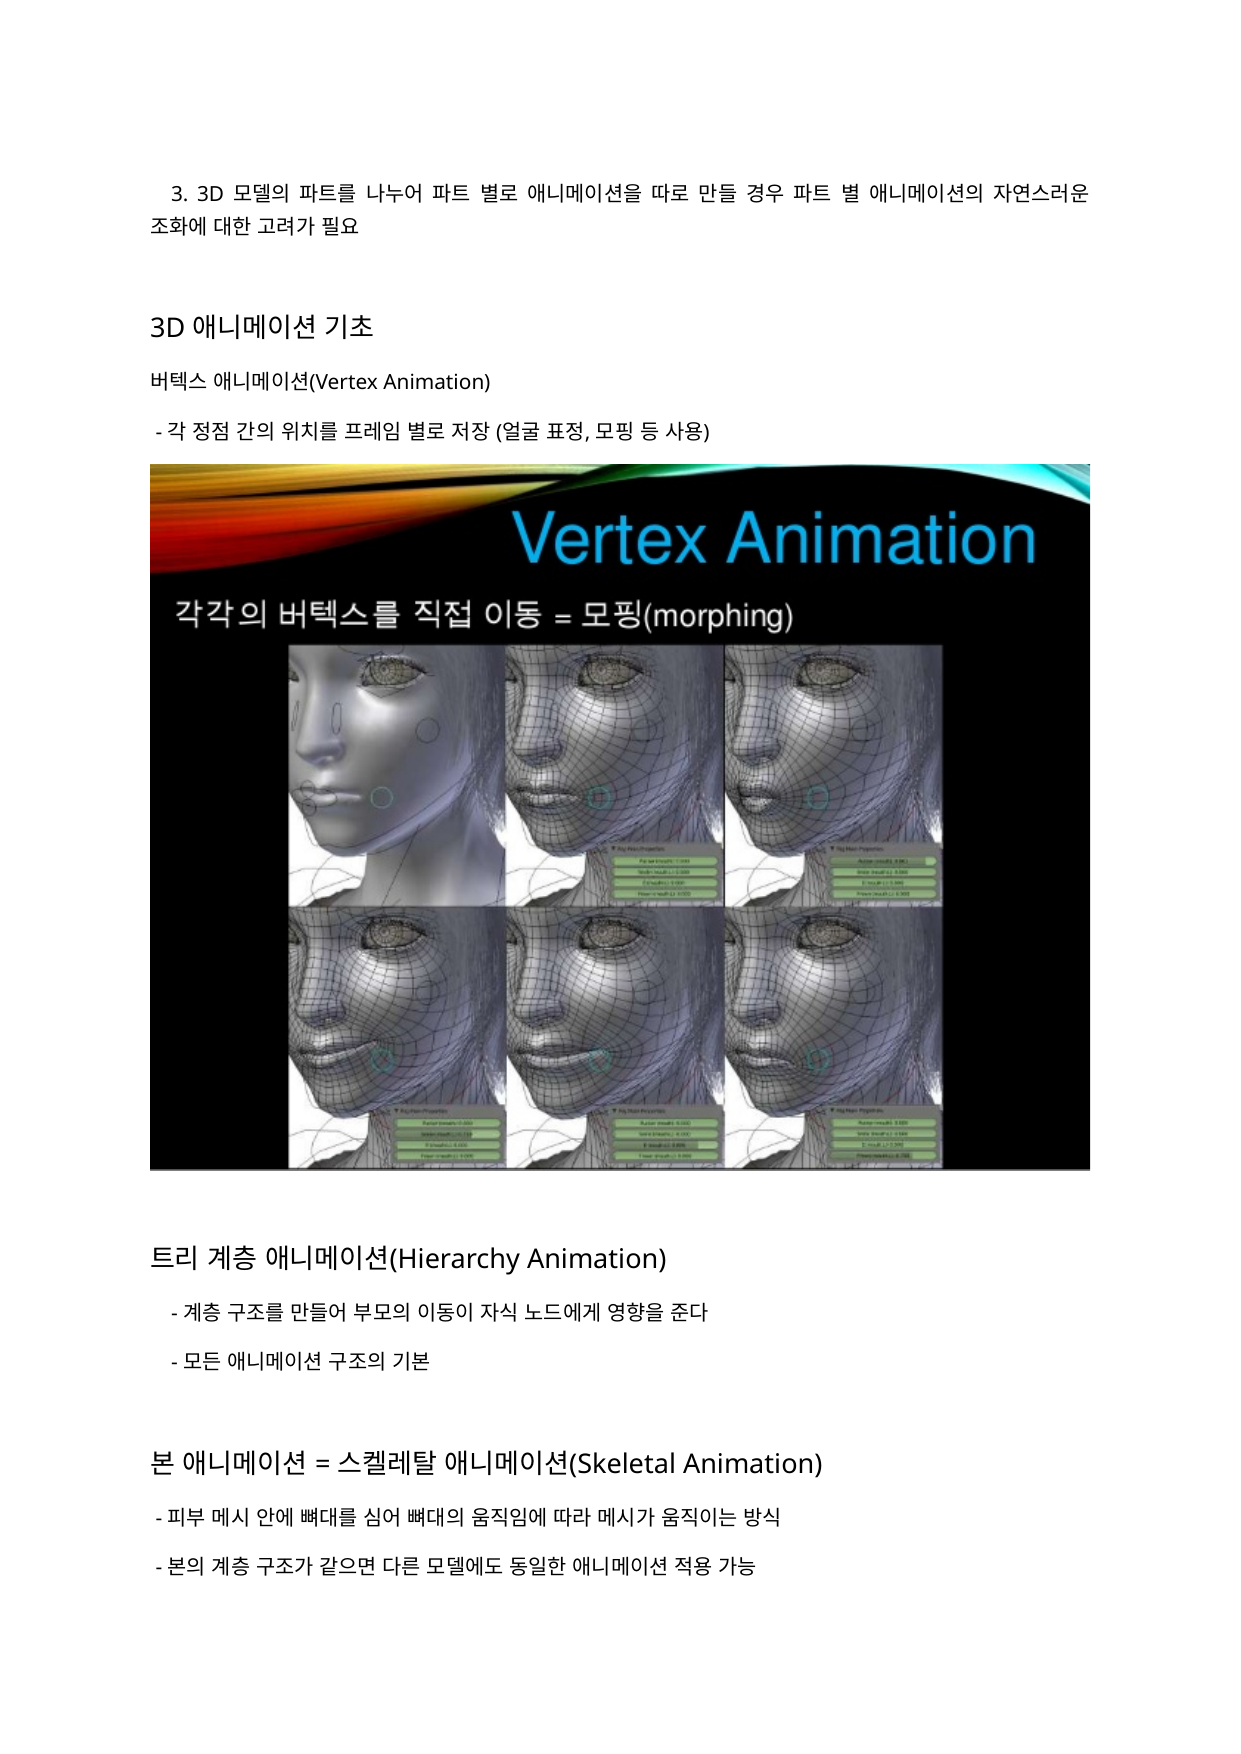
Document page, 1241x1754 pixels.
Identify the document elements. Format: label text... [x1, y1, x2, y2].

picture [150, 464, 1091, 1171]
text - 계층 구조를 만들어 부모의 이동이 자식 노드에게 영향을 준다 [150, 1296, 1090, 1326]
text 3D 애니메이션 기초 [150, 306, 1090, 346]
text - 각 정점 간의 위치를 프레임 별로 저장 (얼굴 표정, 모핑 등 사용) [150, 415, 1090, 445]
text 3. 3D 모델의 파트를 나누어 파트 별로 애니메이션을 따로 만들 경우 파트 별 애니메이션의 자연스러운 조화에 대한 고려가 필요 [150, 177, 1090, 240]
text - 피부 메시 안에 뼈대를 심어 뼈대의 움직임에 따라 메시가 움직이는 방식 [150, 1501, 1090, 1532]
text - 모든 애니메이션 구조의 기본 [150, 1345, 1090, 1376]
text 본 애니메이션 = 스켈레탈 애니메이션(Skeletal Animation) [150, 1442, 1090, 1481]
text - 본의 계층 구조가 같으면 다른 모델에도 동일한 애니메이션 적용 가능 [150, 1551, 1090, 1581]
text 트리 계층 애니메이션(Hierarchy Animation) [150, 1237, 1090, 1276]
text 버텍스 애니메이션(Vertex Animation) [150, 366, 1090, 396]
